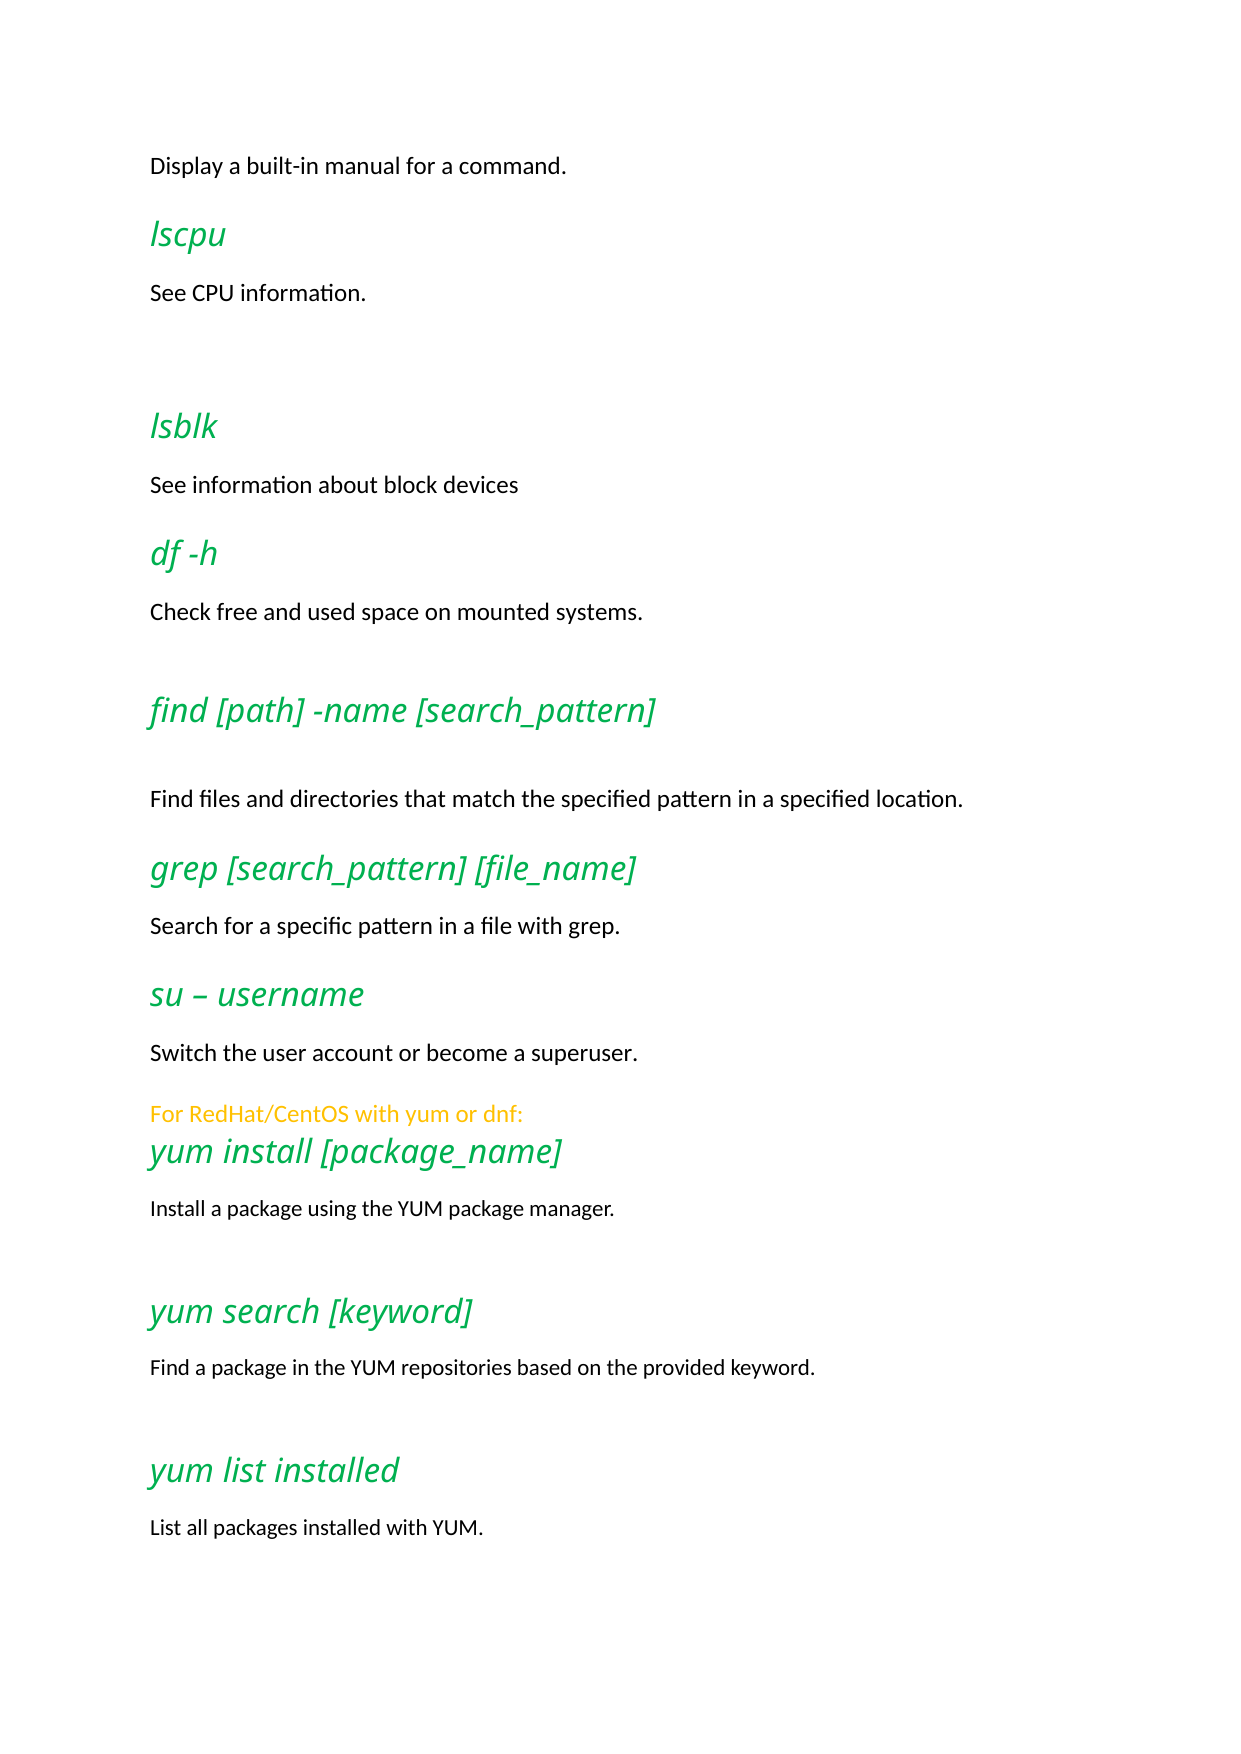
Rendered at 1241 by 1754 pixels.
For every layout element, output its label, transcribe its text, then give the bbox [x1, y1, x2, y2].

text find [path] -name [search_pattern] [150, 687, 1090, 733]
text For RedHat/CentOS with yum or dnf: [150, 1098, 1090, 1128]
text lsblk [150, 403, 1090, 449]
text Find files and directories that match the specified pattern in a specified location. [150, 783, 1090, 814]
text yum list installed [150, 1447, 1090, 1492]
text grep [search_pattern] [file_name] [150, 844, 1090, 890]
text See CPU information. [150, 277, 1090, 307]
text Search for a specific pattern in a file with grep. [150, 910, 1090, 941]
text Switch the user account or become a superuser. [150, 1037, 1090, 1067]
text yum install [package_name] [150, 1128, 1090, 1174]
text Display a built-in manual for a command. [150, 150, 1090, 181]
text List all packages installed with YUM. [150, 1513, 1090, 1541]
text Install a package using the YUM package manager. [150, 1194, 1090, 1222]
text lscpu [150, 211, 1090, 256]
text df -h [150, 530, 1090, 575]
text Find a package in the YUM repositories based on the provided keyword. [150, 1353, 1090, 1381]
text su – username [150, 971, 1090, 1016]
text yum search [keyword] [150, 1288, 1090, 1333]
text Check free and used space on mounted systems. [150, 596, 1090, 626]
text See information about block devices [150, 469, 1090, 499]
